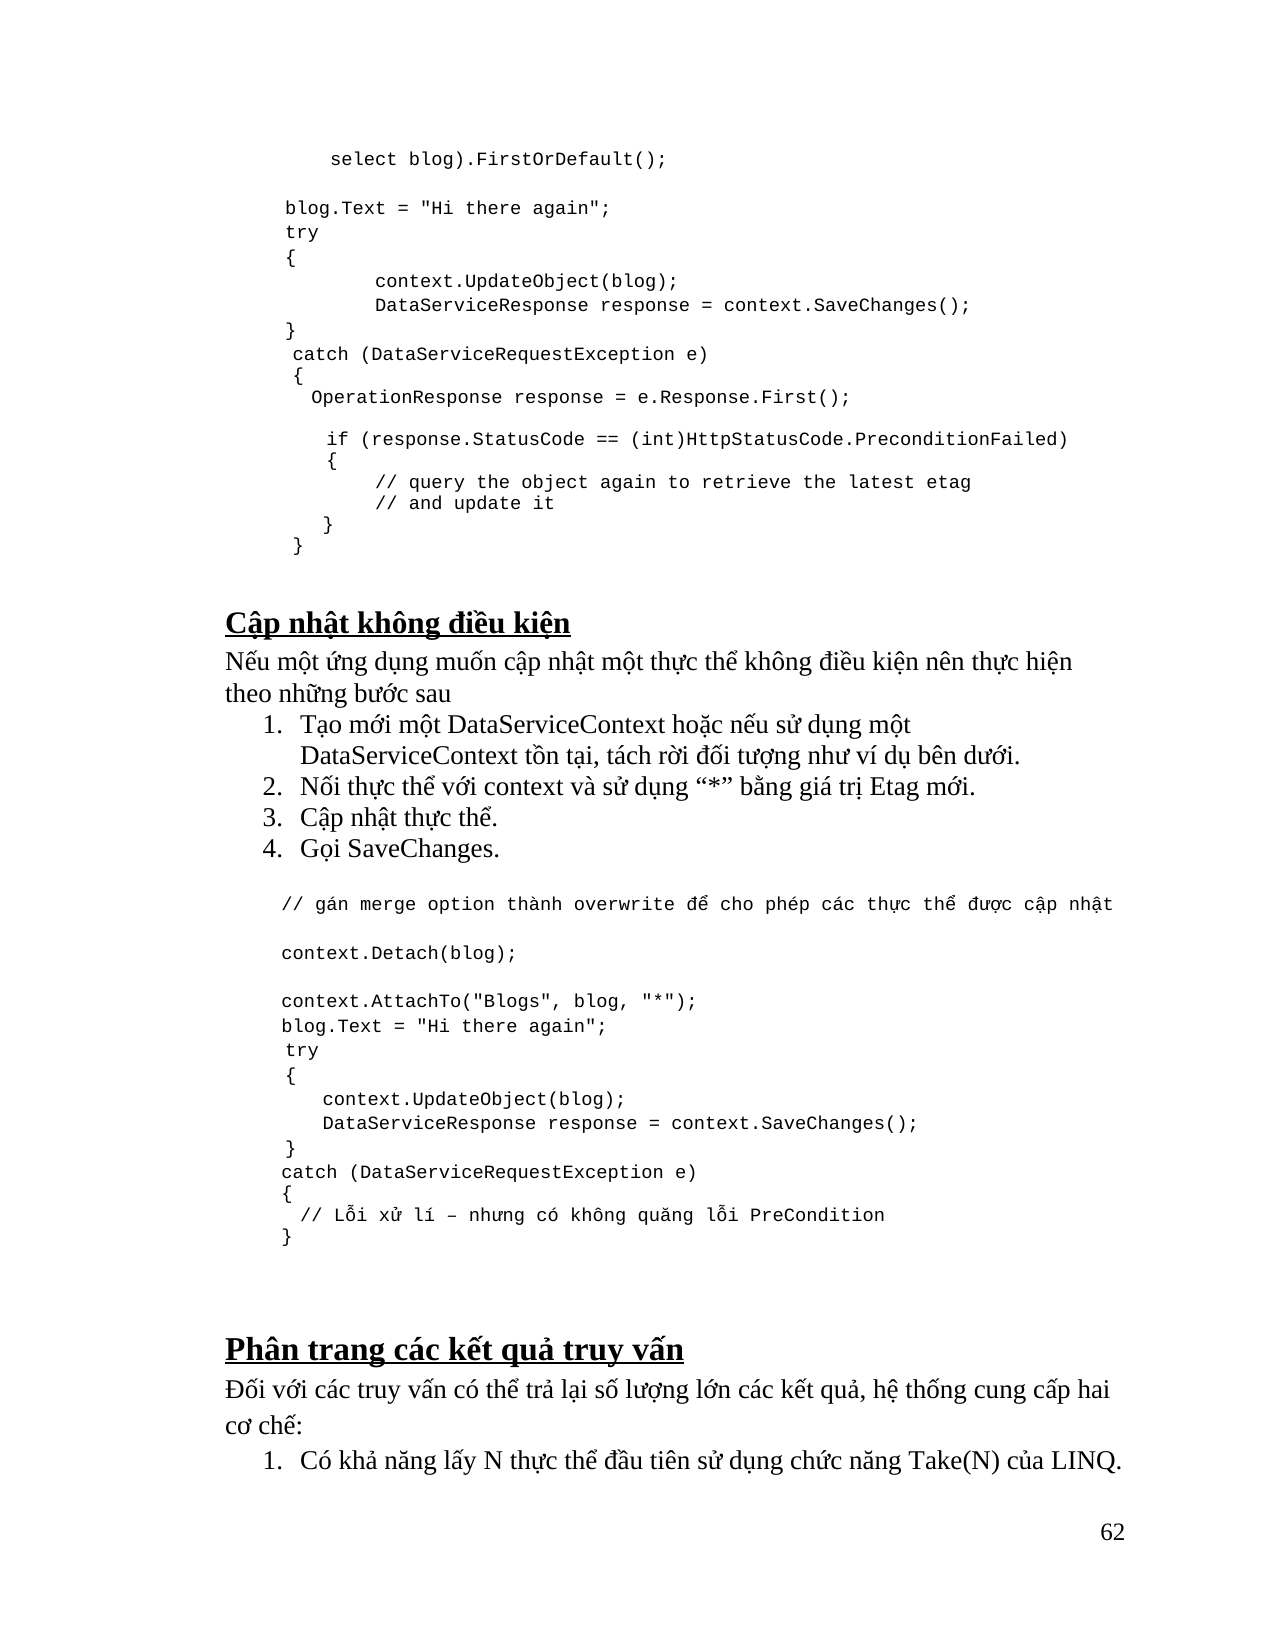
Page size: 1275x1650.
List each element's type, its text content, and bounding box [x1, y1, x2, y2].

text Nếu một ứng dụng muốn cập nhật một thực thể không điều kiện nên thực hiện theo những bước sau [225, 646, 1125, 708]
text Đối với các truy vấn có thể trả lại số lượng lớn các kết quả, hệ thống cung cấp hai cơ chế: [225, 1373, 1125, 1440]
text // query the object again to retrieve the latest etag [225, 472, 1125, 494]
text try [285, 223, 1125, 244]
text catch (DataServiceRequestException e) [225, 1163, 1125, 1184]
text blog.Text = "Hi there again"; [225, 1017, 1125, 1038]
text } [285, 1138, 1125, 1160]
text // Lỗi xử lí – nhưng có không quăng lỗi PreCondition [225, 1205, 1125, 1227]
text context.UpdateObject(blog); [285, 272, 1125, 293]
subtitle Phân trang các kết quả truy vấn [225, 1329, 1125, 1367]
subtitle Cập nhật không điều kiện [225, 604, 1125, 640]
text DataServiceResponse response = context.SaveChanges(); [285, 1114, 1125, 1135]
text try [285, 1041, 1125, 1062]
text if (response.StatusCode == (int)HttpStatusCode.PreconditionFailed) [225, 430, 1125, 451]
text } [225, 536, 1125, 557]
text catch (DataServiceRequestException e) [225, 345, 1125, 366]
list Tạo mới một DataServiceContext hoặc nếu sử dụng một DataServiceContext tồn tại, tách rời đối tượng như ví dụ bên dưới. [262, 708, 1125, 770]
text context.Detach(blog); [225, 943, 1125, 965]
list Cập nhật thực thể. [262, 801, 1125, 832]
list Có khả năng lấy N thực thể đầu tiên sử dụng chức năng Take(N) của LINQ. [262, 1444, 1125, 1476]
list Gọi SaveChanges. [262, 832, 1125, 863]
text } [285, 321, 1125, 342]
text } [225, 1227, 1125, 1248]
text { [285, 247, 1125, 269]
text { [225, 1184, 1125, 1205]
text select blog).FirstOrDefault(); [285, 150, 1125, 171]
text } [225, 515, 1125, 536]
text DataServiceResponse response = context.SaveChanges(); [285, 296, 1125, 317]
text // and update it [225, 494, 1125, 515]
text context.AttachTo("Blogs", blog, "*"); [225, 992, 1125, 1013]
text OperationResponse response = e.Response.First(); [225, 387, 1125, 409]
text context.UpdateObject(blog); [285, 1090, 1125, 1111]
text blog.Text = "Hi there again"; [285, 199, 1125, 220]
text { [225, 451, 1125, 472]
list Nối thực thể với context và sử dụng “*” bằng giá trị Etag mới. [262, 770, 1125, 801]
text { [285, 1065, 1125, 1087]
text // gán merge option thành overwrite để cho phép các thực thể được cập nhật [225, 895, 1125, 916]
text { [225, 366, 1125, 387]
